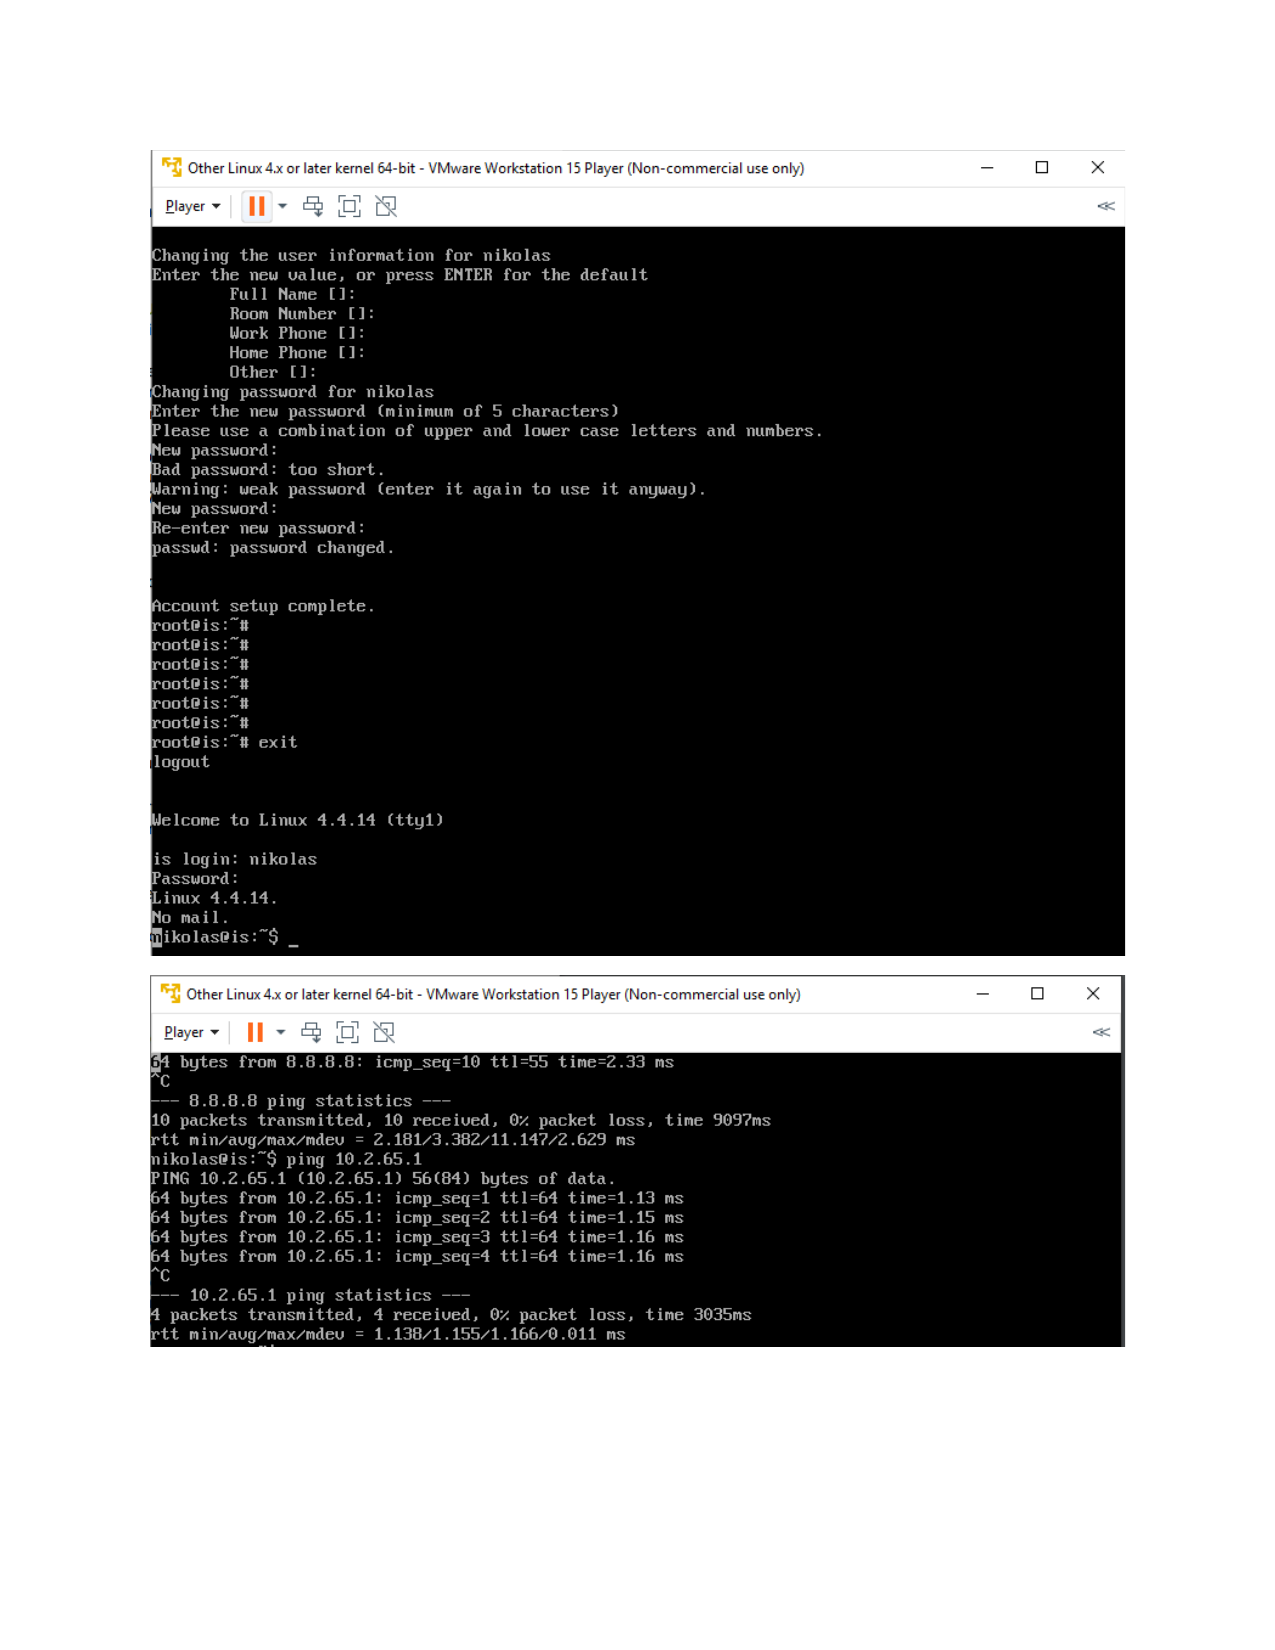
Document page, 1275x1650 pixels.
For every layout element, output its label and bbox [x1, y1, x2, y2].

picture [150, 975, 1125, 1347]
picture [150, 150, 1125, 956]
